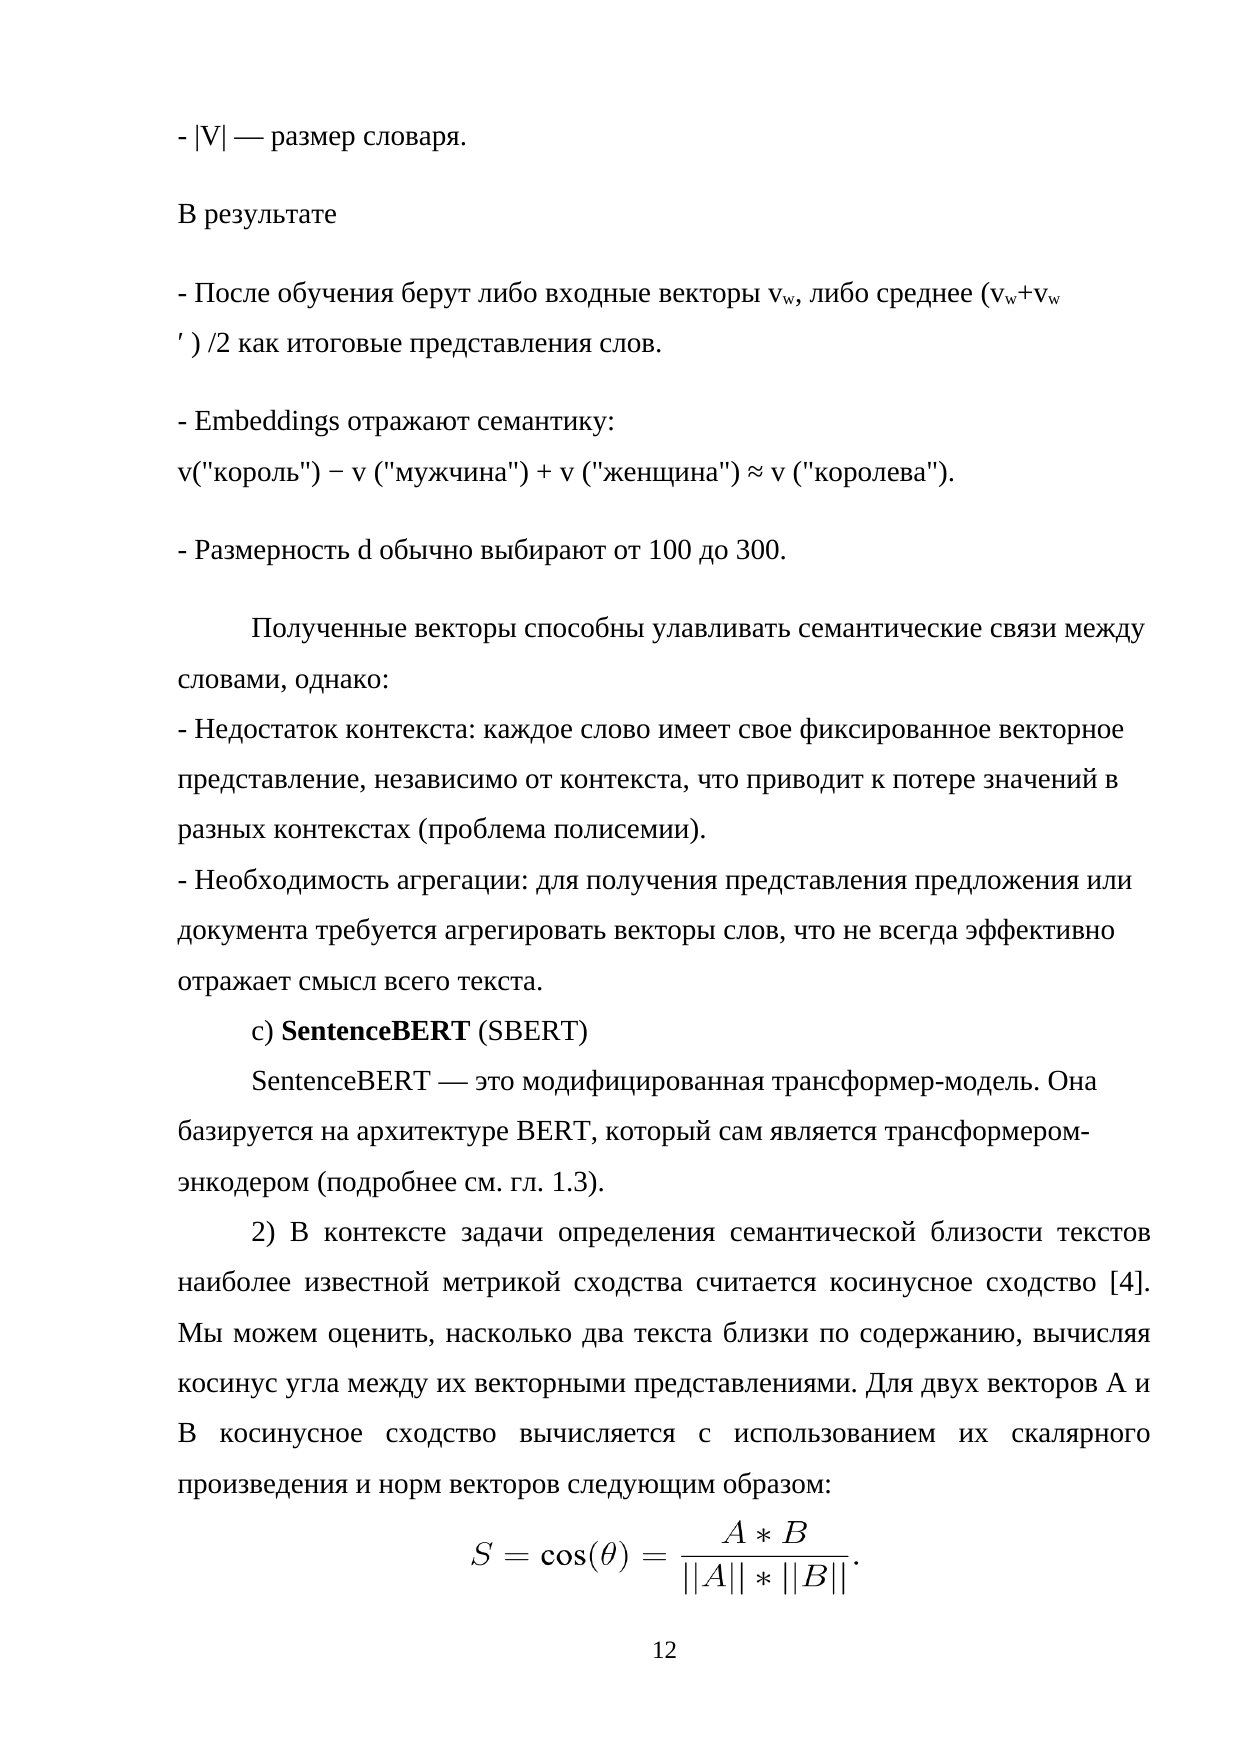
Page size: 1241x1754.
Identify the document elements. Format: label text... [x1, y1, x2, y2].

text В результате [177, 196, 1139, 230]
text 2) В контексте задачи определения семантической близости текстов наиболее известной метрикой сходства считается косинусное сходство [4]. Мы можем оценить, насколько два текста близки по содержанию, вычисляя косинус угла между их векторными представлениями. Для двух векторов A и B косинусное сходство вычисляется с использованием их скалярного произведения и норм векторов следующим образом: [177, 1214, 1152, 1499]
text SentenceBERT — это модифицированная трансформер-модель. Она базируется на архитектуре BERT, который сам является трансформером-энкодером (подробнее см. гл. 1.3). [177, 1063, 1152, 1197]
text - Embeddings отражают семантику: v("король") − v ("мужчина") + v ("женщина") ≈ v ("королева"). [177, 403, 1152, 487]
text - |V| — размер словаря. [177, 118, 1152, 152]
text - Необходимость агрегации: для получения представления предложения или документа требуется агрегировать векторы слов, что не всегда эффективно отражает смысл всего текста. [177, 862, 1152, 996]
text Полученные векторы способны улавливать семантические связи между словами, однако: [177, 610, 1152, 694]
text с) SentenceBERT (SBERT) [177, 1013, 1152, 1046]
text - Размерность d обычно выбирают от 100 до 300. [177, 532, 1152, 566]
picture [464, 1516, 865, 1600]
text - Недостаток контекста: каждое слово имеет свое фиксированное векторное представление, независимо от контекста, что приводит к потере значений в разных контекстах (проблема полисемии). [177, 711, 1152, 845]
text - После обучения берут либо входные векторы vw​, либо среднее (vw​+vw′​ ) /2 как итоговые представления слов. [177, 275, 1152, 359]
